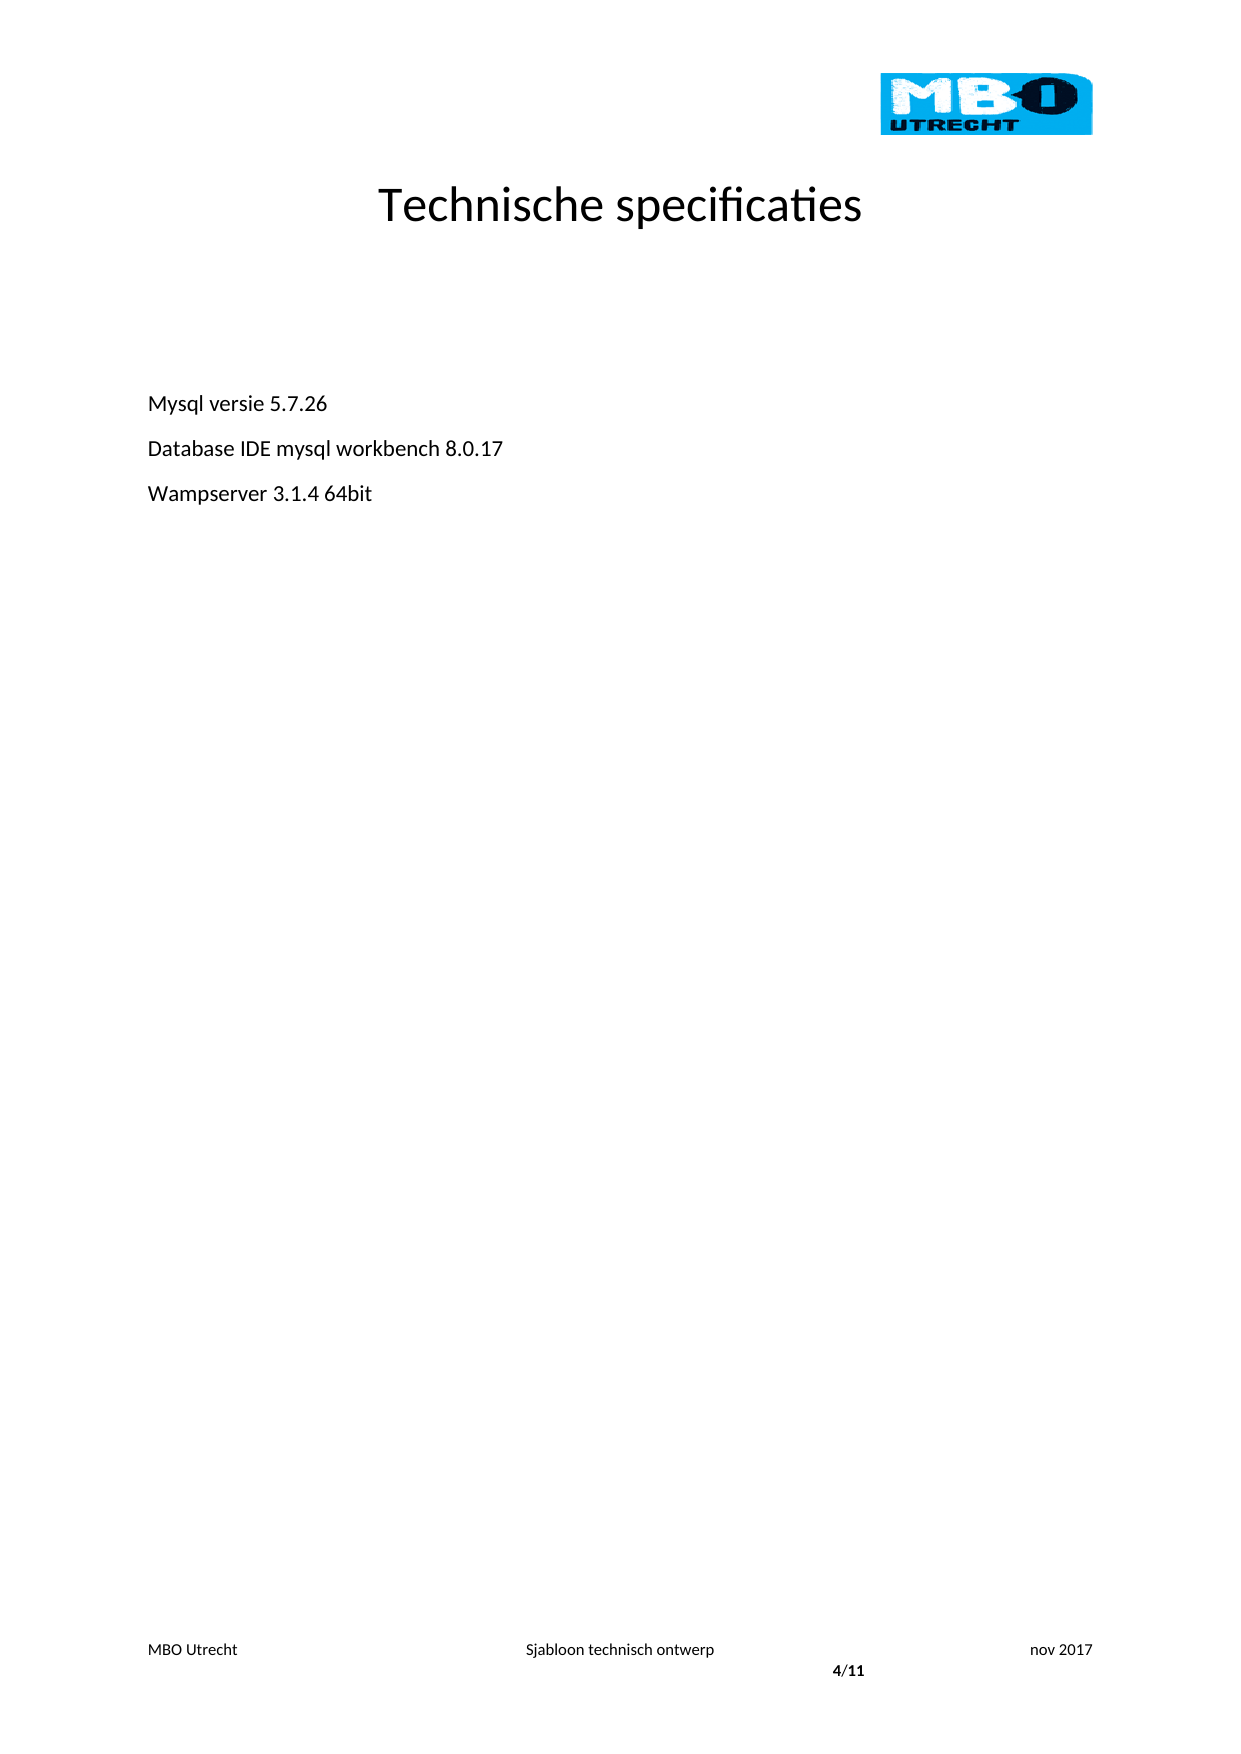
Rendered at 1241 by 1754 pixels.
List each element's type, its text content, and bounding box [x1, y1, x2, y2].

picture [1016, 79, 1076, 113]
picture [958, 78, 1016, 114]
picture [995, 121, 1000, 129]
text Wampserver 3.1.4 64bit [148, 479, 1093, 507]
picture [1072, 73, 1093, 84]
text Database IDE mysql workbench 8.0.17 [148, 434, 1093, 462]
subtitle Technische specificaties [148, 173, 1093, 234]
text Mysql versie 5.7.26 [148, 389, 1093, 417]
picture [892, 79, 952, 114]
picture [939, 121, 944, 129]
